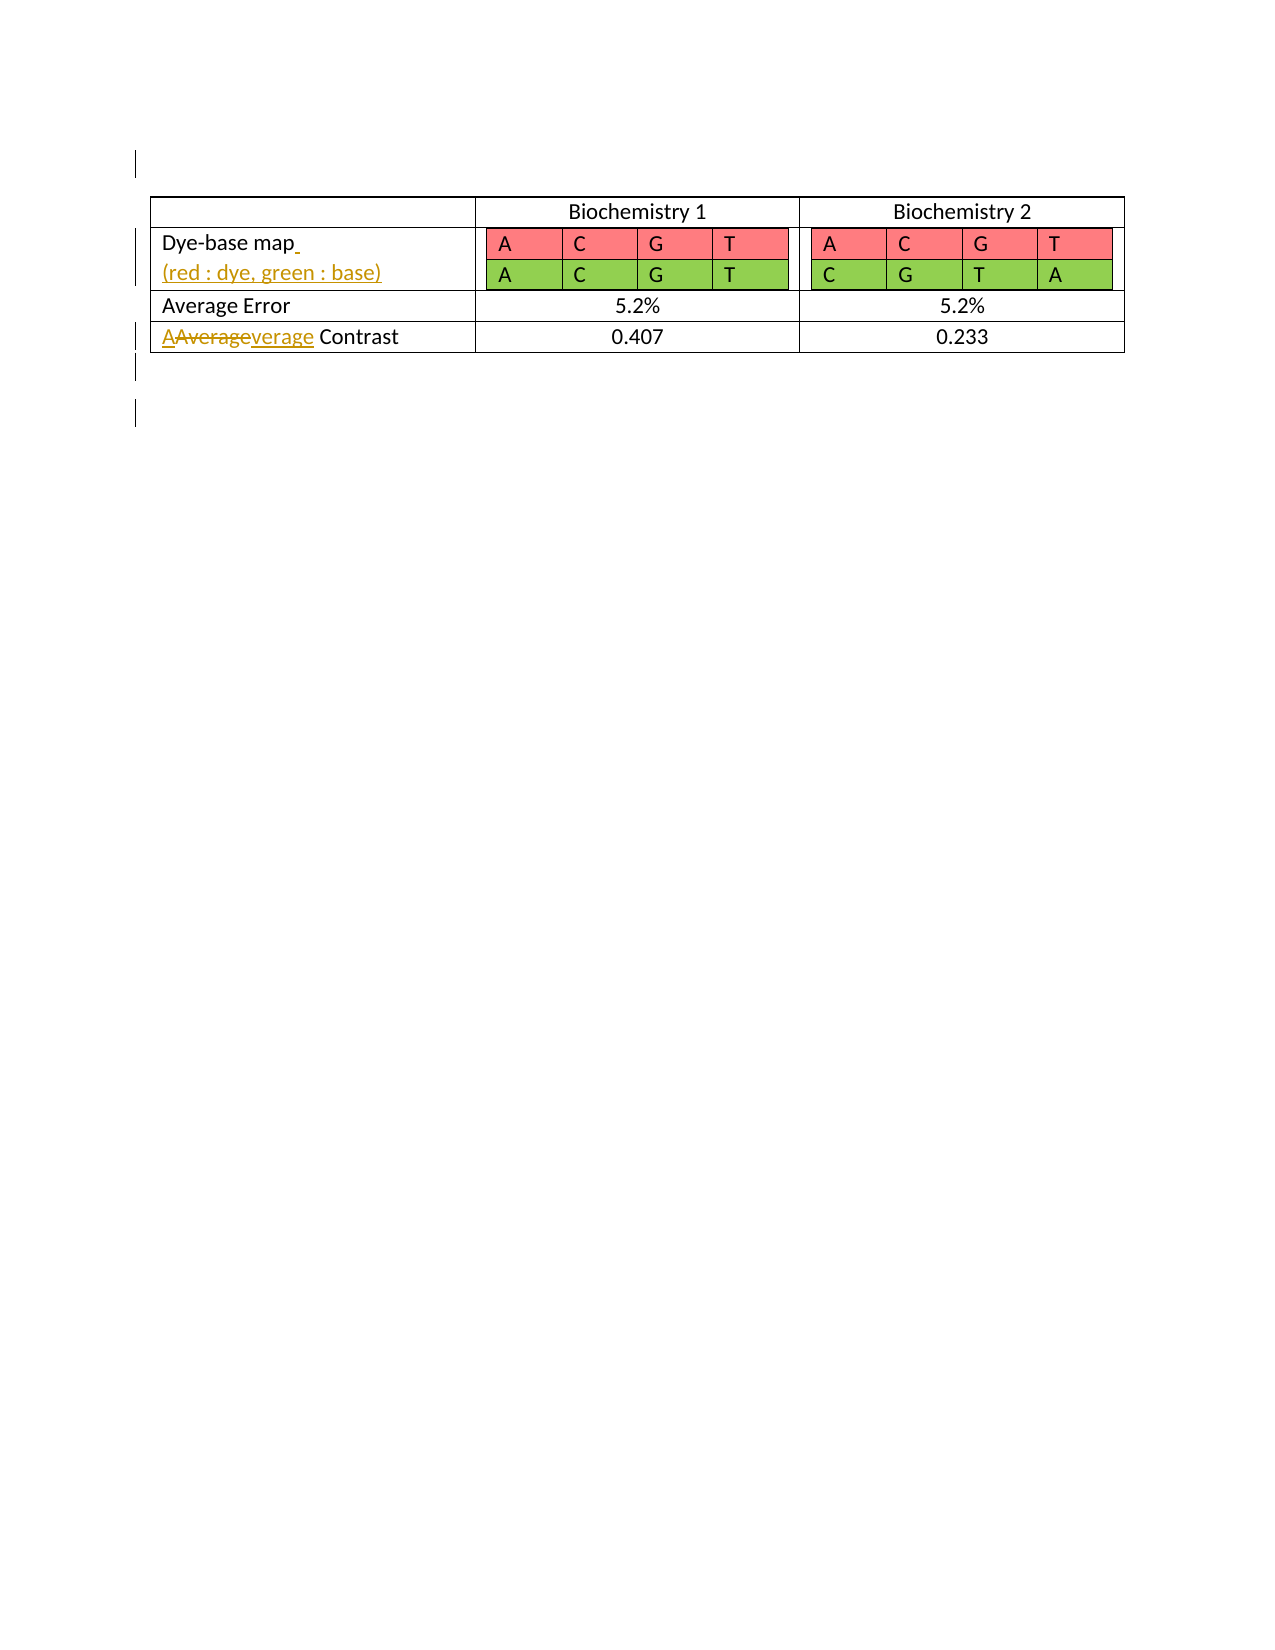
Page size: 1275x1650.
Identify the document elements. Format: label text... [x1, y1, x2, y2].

table_header [151, 198, 475, 227]
table_cell [789, 228, 799, 290]
table_cell [800, 228, 811, 290]
table_cell 0.233 [800, 322, 1124, 352]
table_cell 5.2% [476, 291, 799, 321]
table_cell 0.407 [476, 322, 799, 352]
table_cell Dye-base map [151, 228, 475, 290]
table_cell [1113, 228, 1124, 290]
table_cell [476, 228, 486, 290]
table_header Biochemistry 1 [476, 198, 799, 227]
table_cell Average Error [151, 291, 475, 321]
table_cell Contrast [151, 322, 475, 352]
table_cell 5.2% [800, 291, 1124, 321]
table_header Biochemistry 2 [800, 198, 1124, 227]
